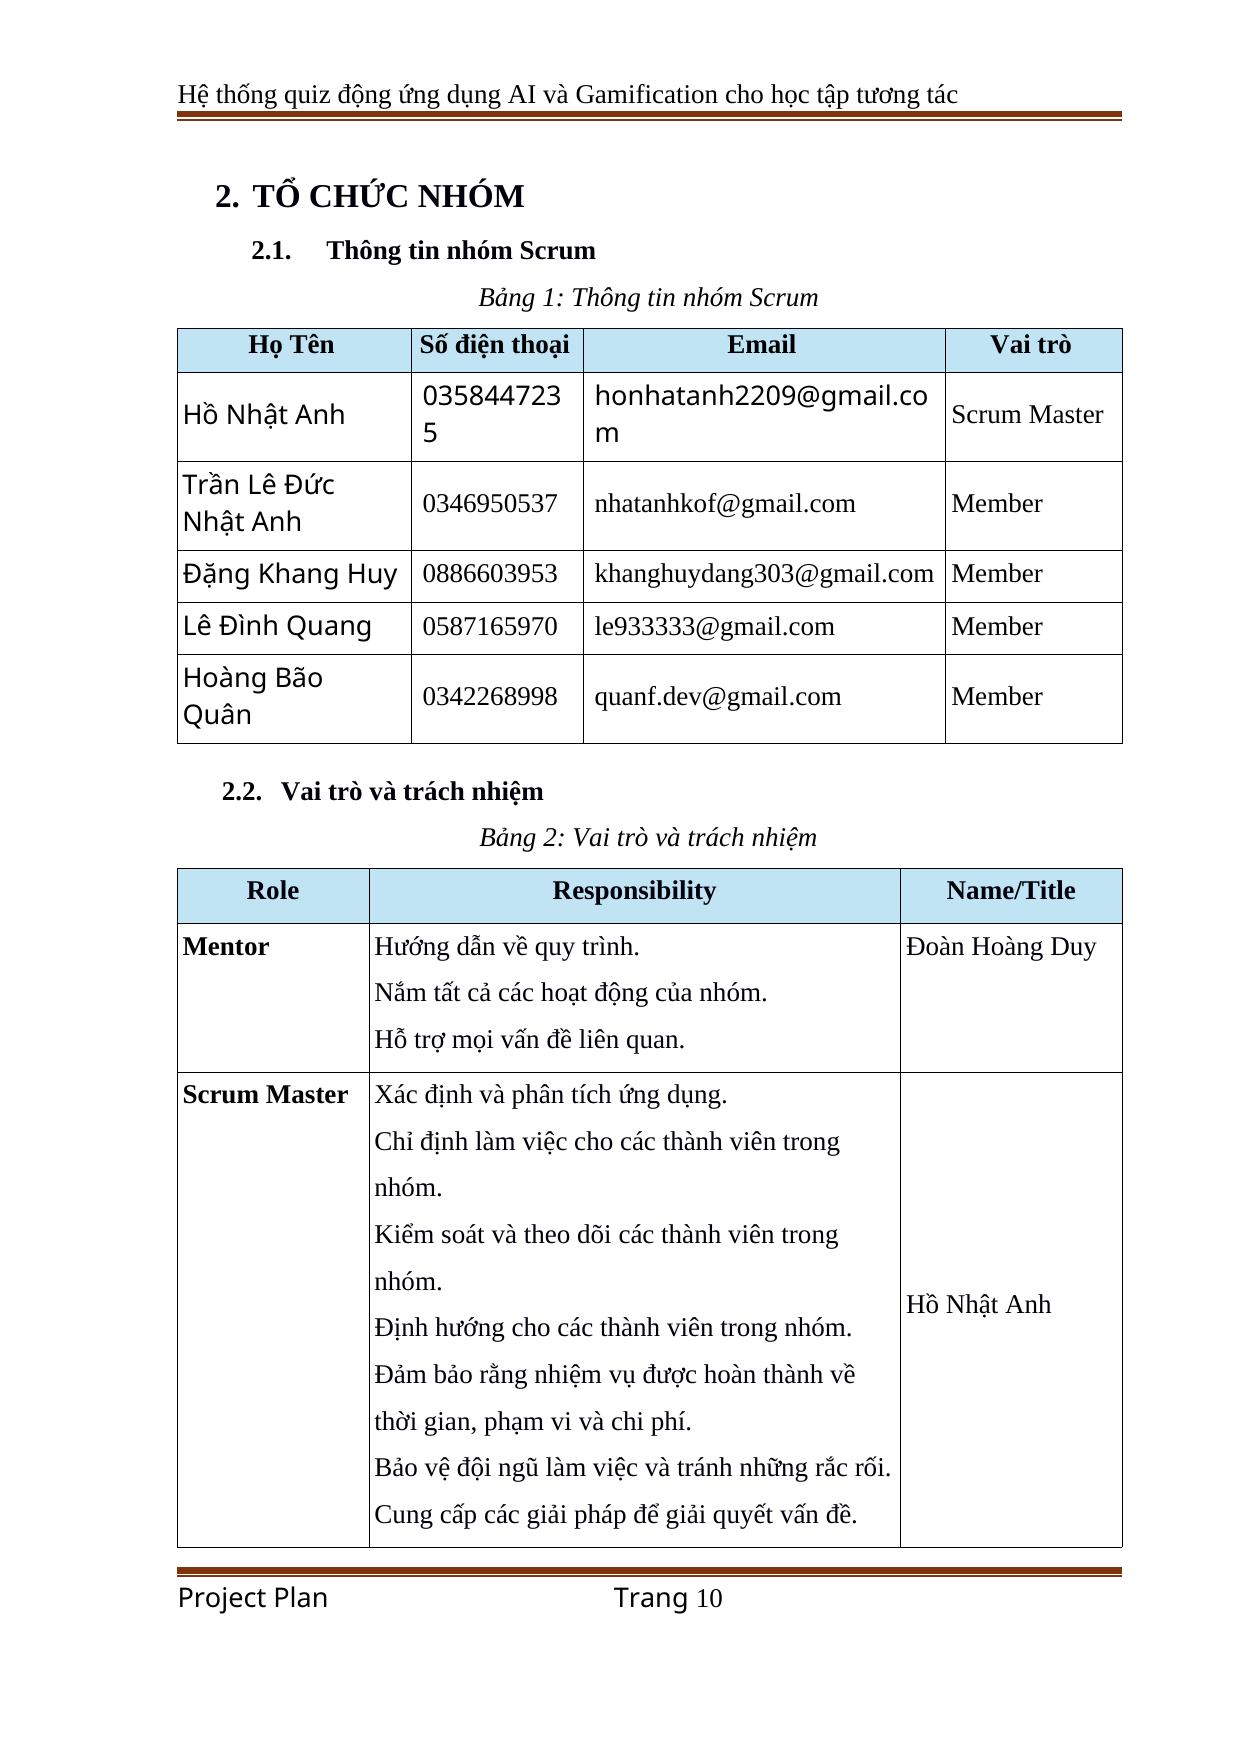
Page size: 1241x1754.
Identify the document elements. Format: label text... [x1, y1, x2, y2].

table_header Role [178, 869, 369, 923]
table_header Số điện thoại [412, 329, 583, 372]
table_cell quanf.dev@gmail.com [584, 655, 945, 743]
table_cell Mentor [178, 924, 369, 1072]
table_cell 0886603953 [412, 551, 583, 602]
table_cell khanghuydang303@gmail.com [584, 551, 945, 602]
table_cell Member [946, 462, 1122, 549]
list TỔ CHỨC NHÓM [215, 177, 1122, 215]
table_cell Trần Lê Đức Nhật Anh [178, 462, 411, 549]
table_cell Lê Đình Quang [178, 603, 411, 654]
table_cell Scrum Master [946, 373, 1122, 461]
table_cell Hồ Nhật Anh [178, 373, 411, 461]
list Vai trò và trách nhiệm [222, 775, 1122, 806]
table_cell 0587165970 [412, 603, 583, 654]
table_cell 0358447235 [412, 373, 583, 461]
table_header Name/Title [901, 869, 1122, 923]
table_cell Scrum Master [178, 1073, 369, 1547]
table_cell 0346950537 [412, 462, 583, 549]
list Thông tin nhóm Scrum [251, 234, 1122, 265]
text Bảng 2: Vai trò và trách nhiệm [177, 822, 1122, 853]
table_cell Hoàng Bão Quân [178, 655, 411, 743]
table_cell Xác định và phân tích ứng dụng. Chỉ định làm việc cho các thành viên trong nhóm. Kiểm soát và theo dõi các thành viên trong nhóm. Định hướng cho các thành viên trong nhóm. Đảm bảo rằng nhiệm vụ được hoàn thành về thời gian, phạm vi và chi phí. Bảo vệ đội ngũ làm việc và tránh những rắc rối. Cung cấp các giải pháp để giải quyết vấn đề. [370, 1073, 900, 1547]
table_cell honhatanh2209@gmail.com [584, 373, 945, 461]
table_cell nhatanhkof@gmail.com [584, 462, 945, 549]
table_cell Member [946, 603, 1122, 654]
table_header Họ Tên [178, 329, 411, 372]
text Bảng 1: Thông tin nhóm Scrum [177, 281, 1122, 312]
table_cell Đoàn Hoàng Duy [901, 924, 1122, 1072]
table_cell le933333@gmail.com [584, 603, 945, 654]
table_cell Member [946, 655, 1122, 743]
table_cell Member [946, 551, 1122, 602]
table_cell Hồ Nhật Anh [901, 1073, 1122, 1547]
table_header Email [584, 329, 945, 372]
table_header Vai trò [946, 329, 1122, 372]
table_cell Hướng dẫn về quy trình. Nắm tất cả các hoạt động của nhóm. Hỗ trợ mọi vấn đề liên quan. [370, 924, 900, 1072]
table_header Responsibility [370, 869, 900, 923]
table_cell Đặng Khang Huy [178, 551, 411, 602]
table_cell 0342268998 [412, 655, 583, 743]
